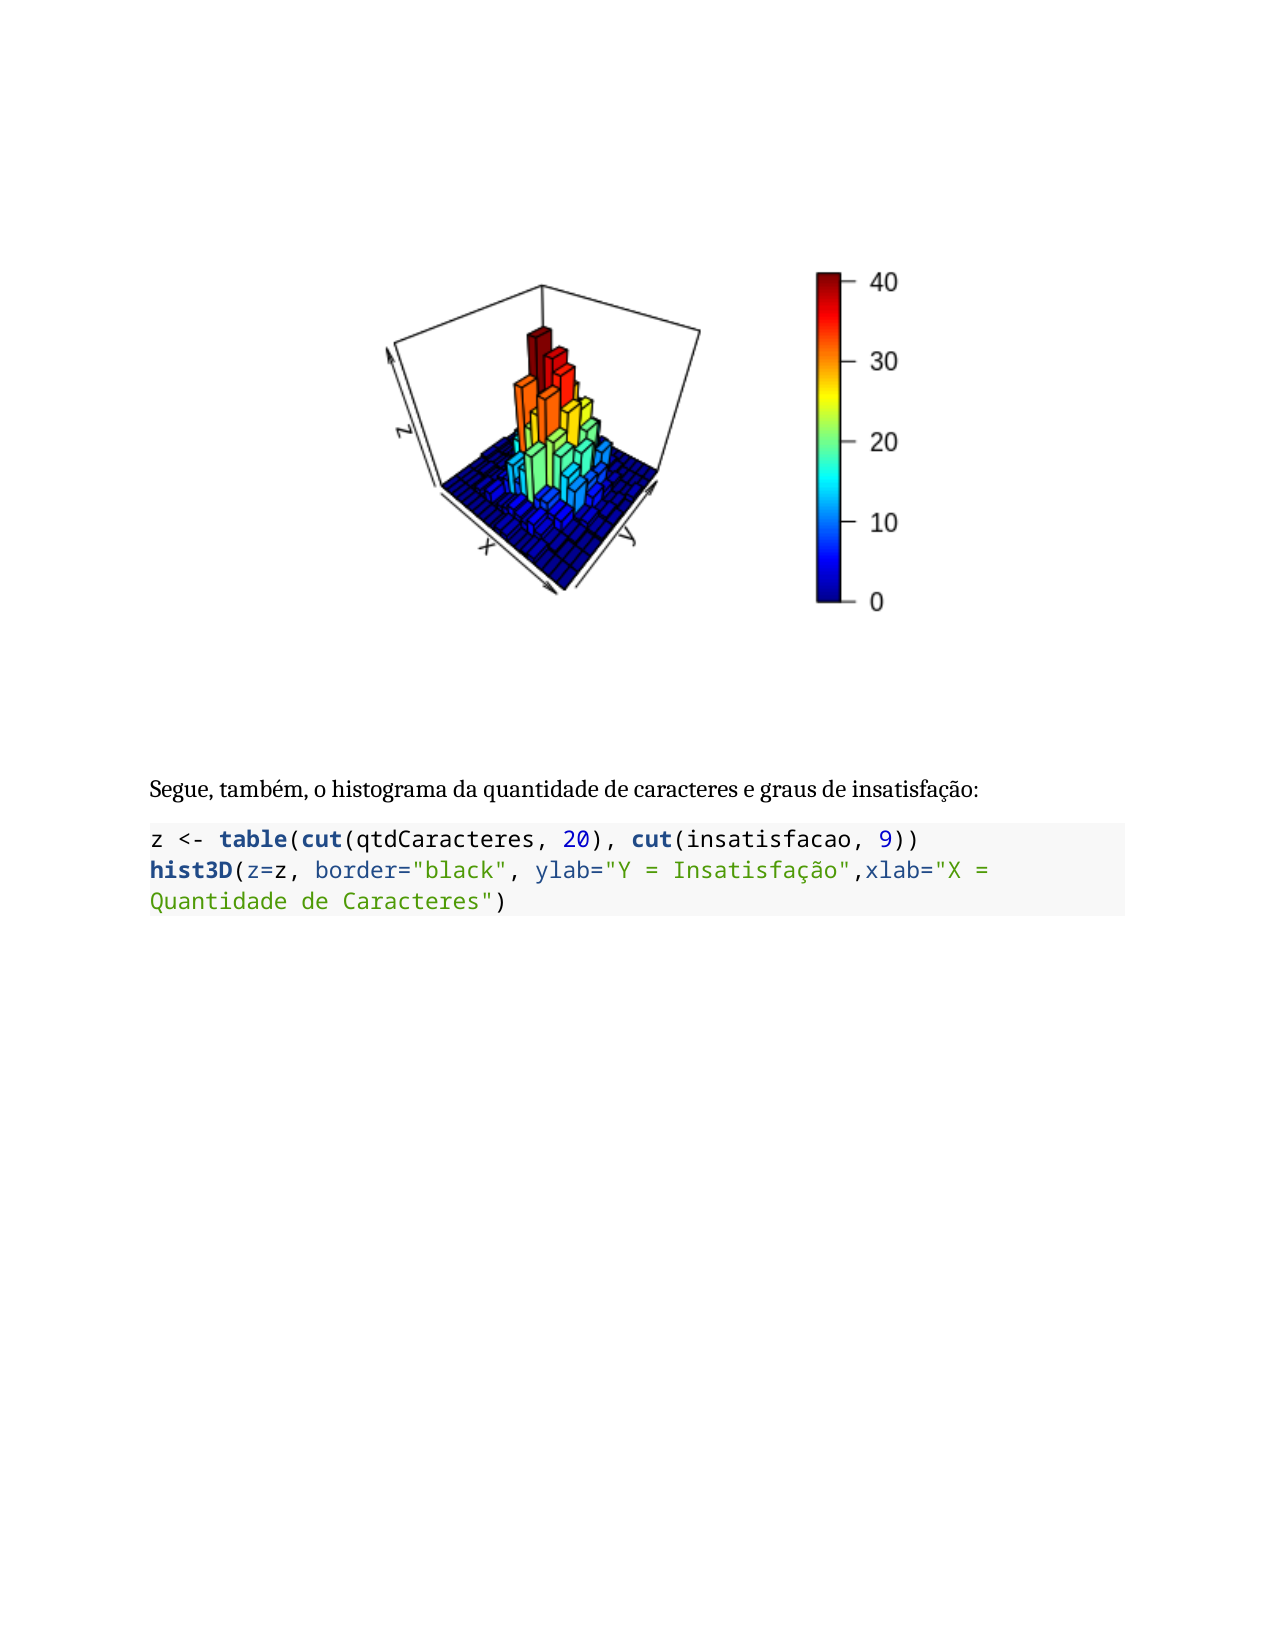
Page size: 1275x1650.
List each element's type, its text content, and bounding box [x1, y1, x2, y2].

picture [168, 150, 927, 757]
text Segue, também, o histograma da quantidade de caracteres e graus de insatisfação: [150, 775, 1125, 804]
text z <- table(cut(qtdCaracteres, 20), cut(insatisfacao, 9)) hist3D(z=z, border="black", ylab="Y = Insatisfação",xlab="X = Quantidade de Caracteres") [507, 823, 1125, 916]
